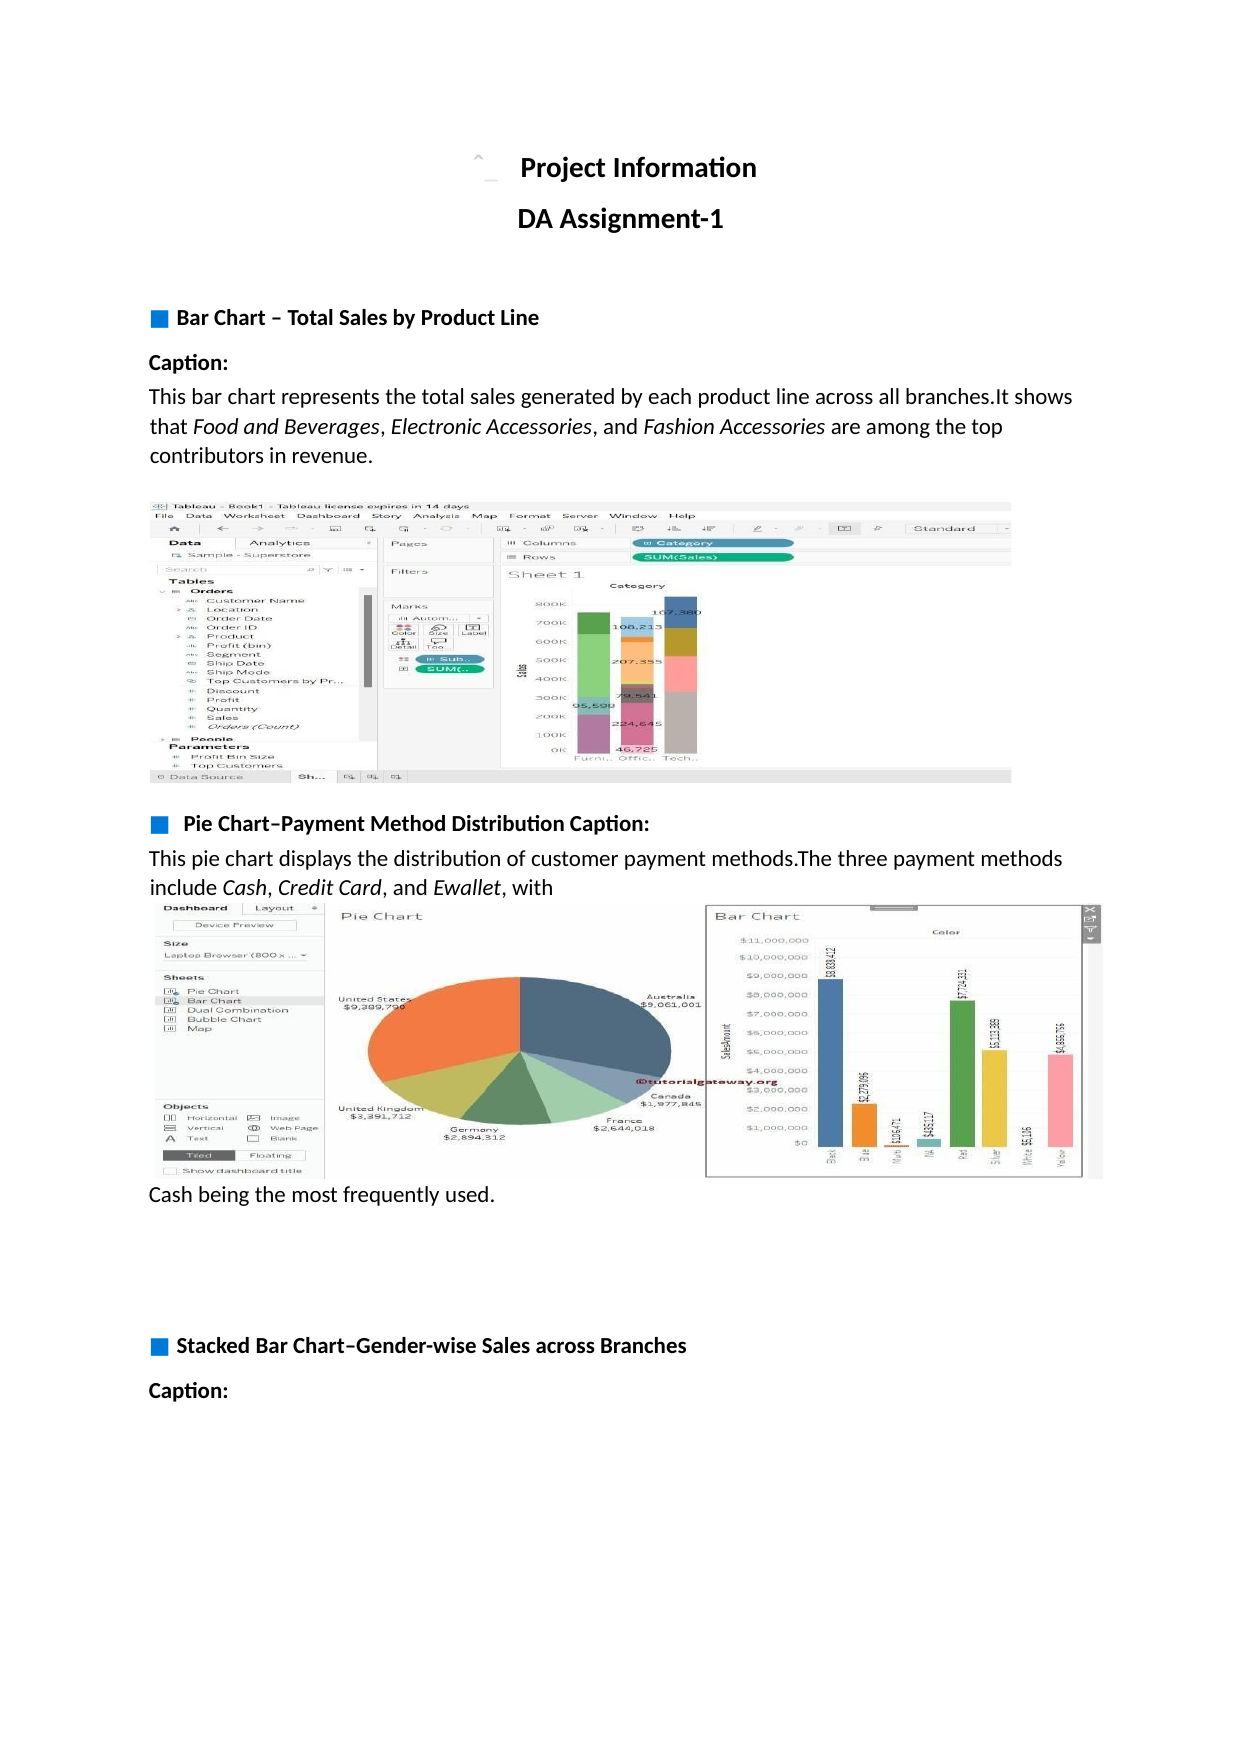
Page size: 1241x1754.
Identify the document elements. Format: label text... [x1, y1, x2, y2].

text Caption: [148, 1376, 1103, 1404]
text Caption: [148, 348, 1103, 376]
text DA Assignment-1 [147, 201, 1094, 236]
text Cash being the most frequently used. [148, 1180, 1103, 1208]
text ■ Bar Chart – Total Sales by Product Line [148, 301, 1103, 332]
text ■2Pie Chart–Payment Method Distribution Caption: [148, 807, 1103, 838]
text ■ Stacked Bar Chart–Gender-wise Sales across Branches [148, 1329, 1103, 1360]
picture [155, 903, 1103, 1179]
picture [150, 502, 1012, 783]
text This bar chart represents the total sales generated by each product line across all branches.It shows that Food and Beverages, Electronic Accessories, and Fashion Accessories are among the top contributors in revenue. [148, 382, 1082, 470]
text ˆ_ Project Information [147, 146, 1103, 186]
text This pie chart displays the distribution of customer payment methods.The three payment methods include Cash, Credit Card, and Ewallet, with [148, 844, 1103, 902]
